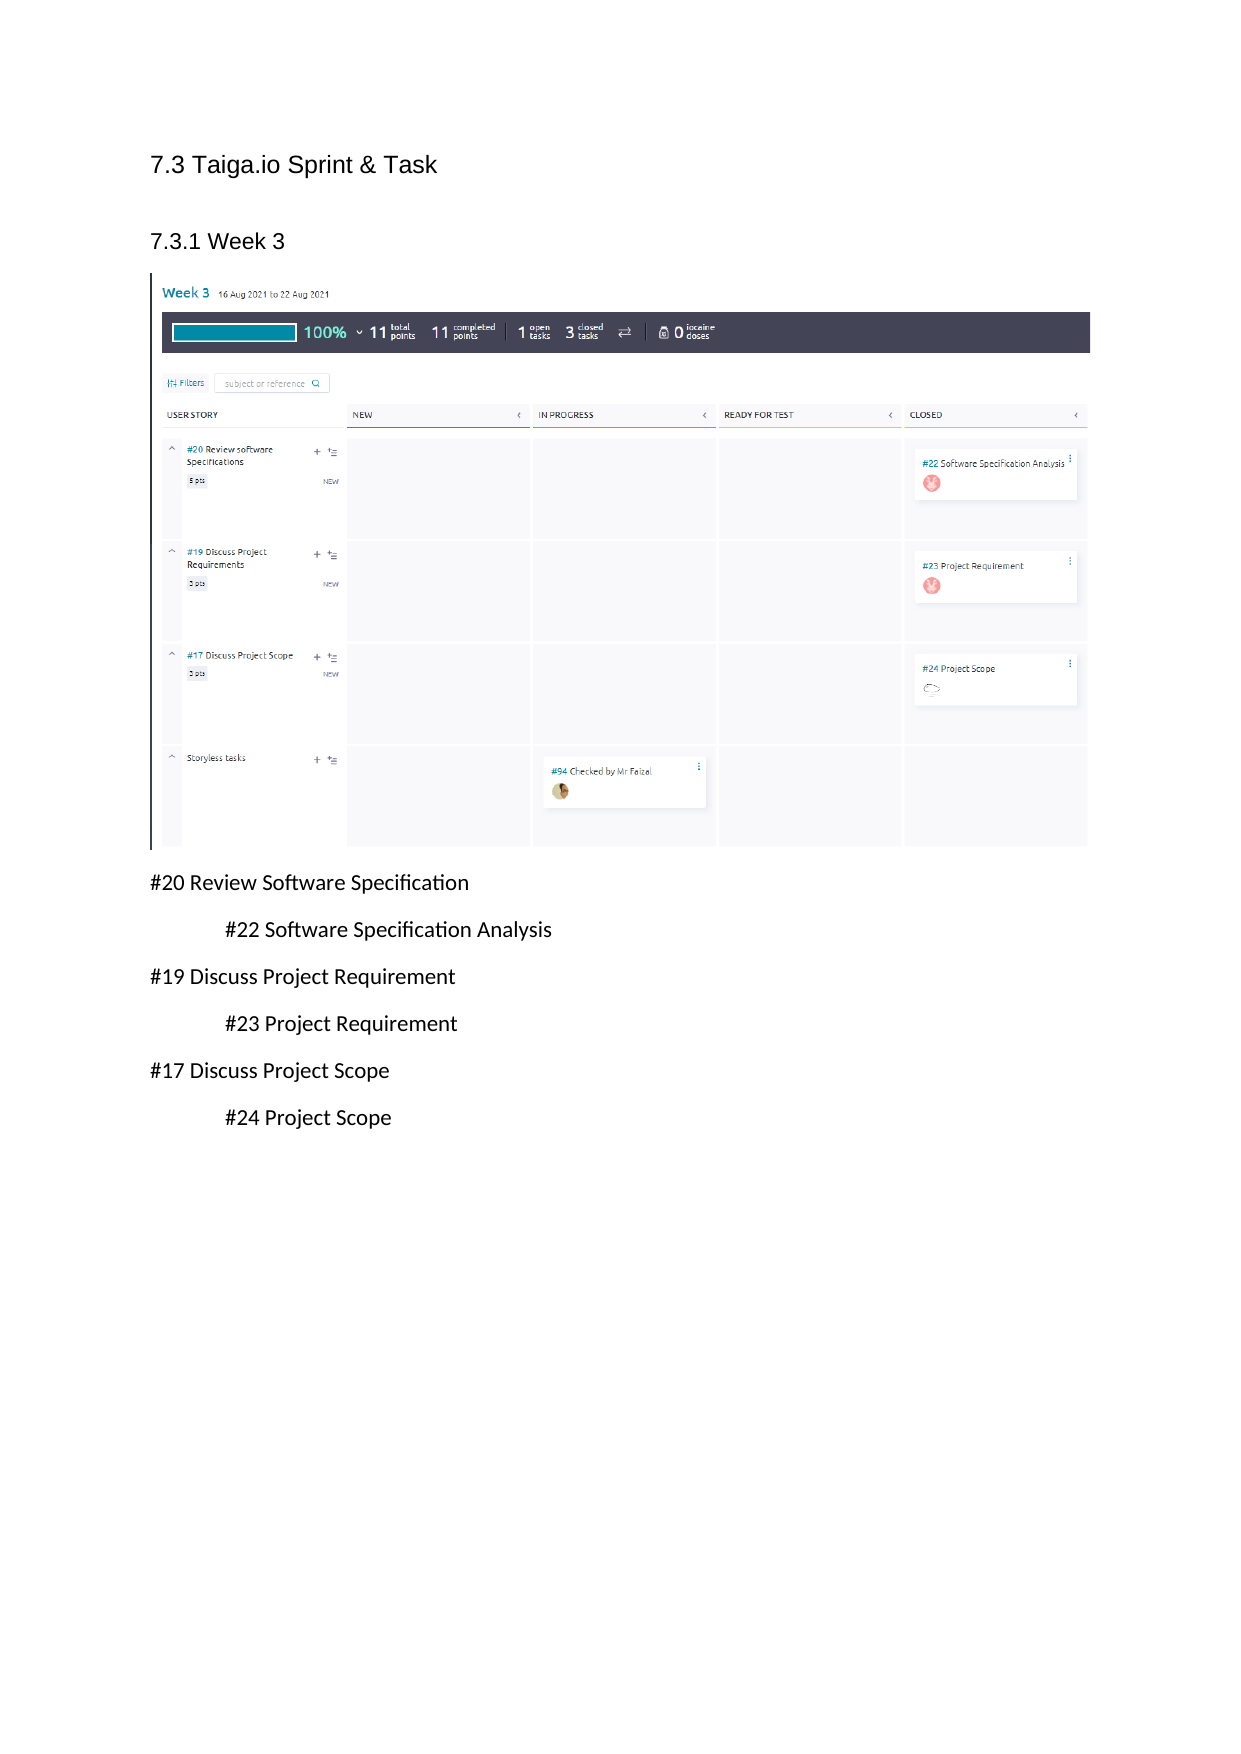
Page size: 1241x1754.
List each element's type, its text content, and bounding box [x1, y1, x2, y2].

text #24 Project Scope [150, 1103, 1090, 1131]
text 7.3.1 Week 3 [150, 228, 1090, 254]
text #23 Project Requirement [150, 1009, 1090, 1037]
text #19 Discuss Project Requirement [150, 962, 1090, 990]
text #20 Review Software Specification [150, 868, 1090, 896]
text #17 Discuss Project Scope [150, 1056, 1090, 1084]
text #22 Software Specification Analysis [150, 915, 1090, 943]
subtitle 7.3 Taiga.io Sprint & Task [150, 150, 1090, 179]
picture [150, 273, 1091, 850]
